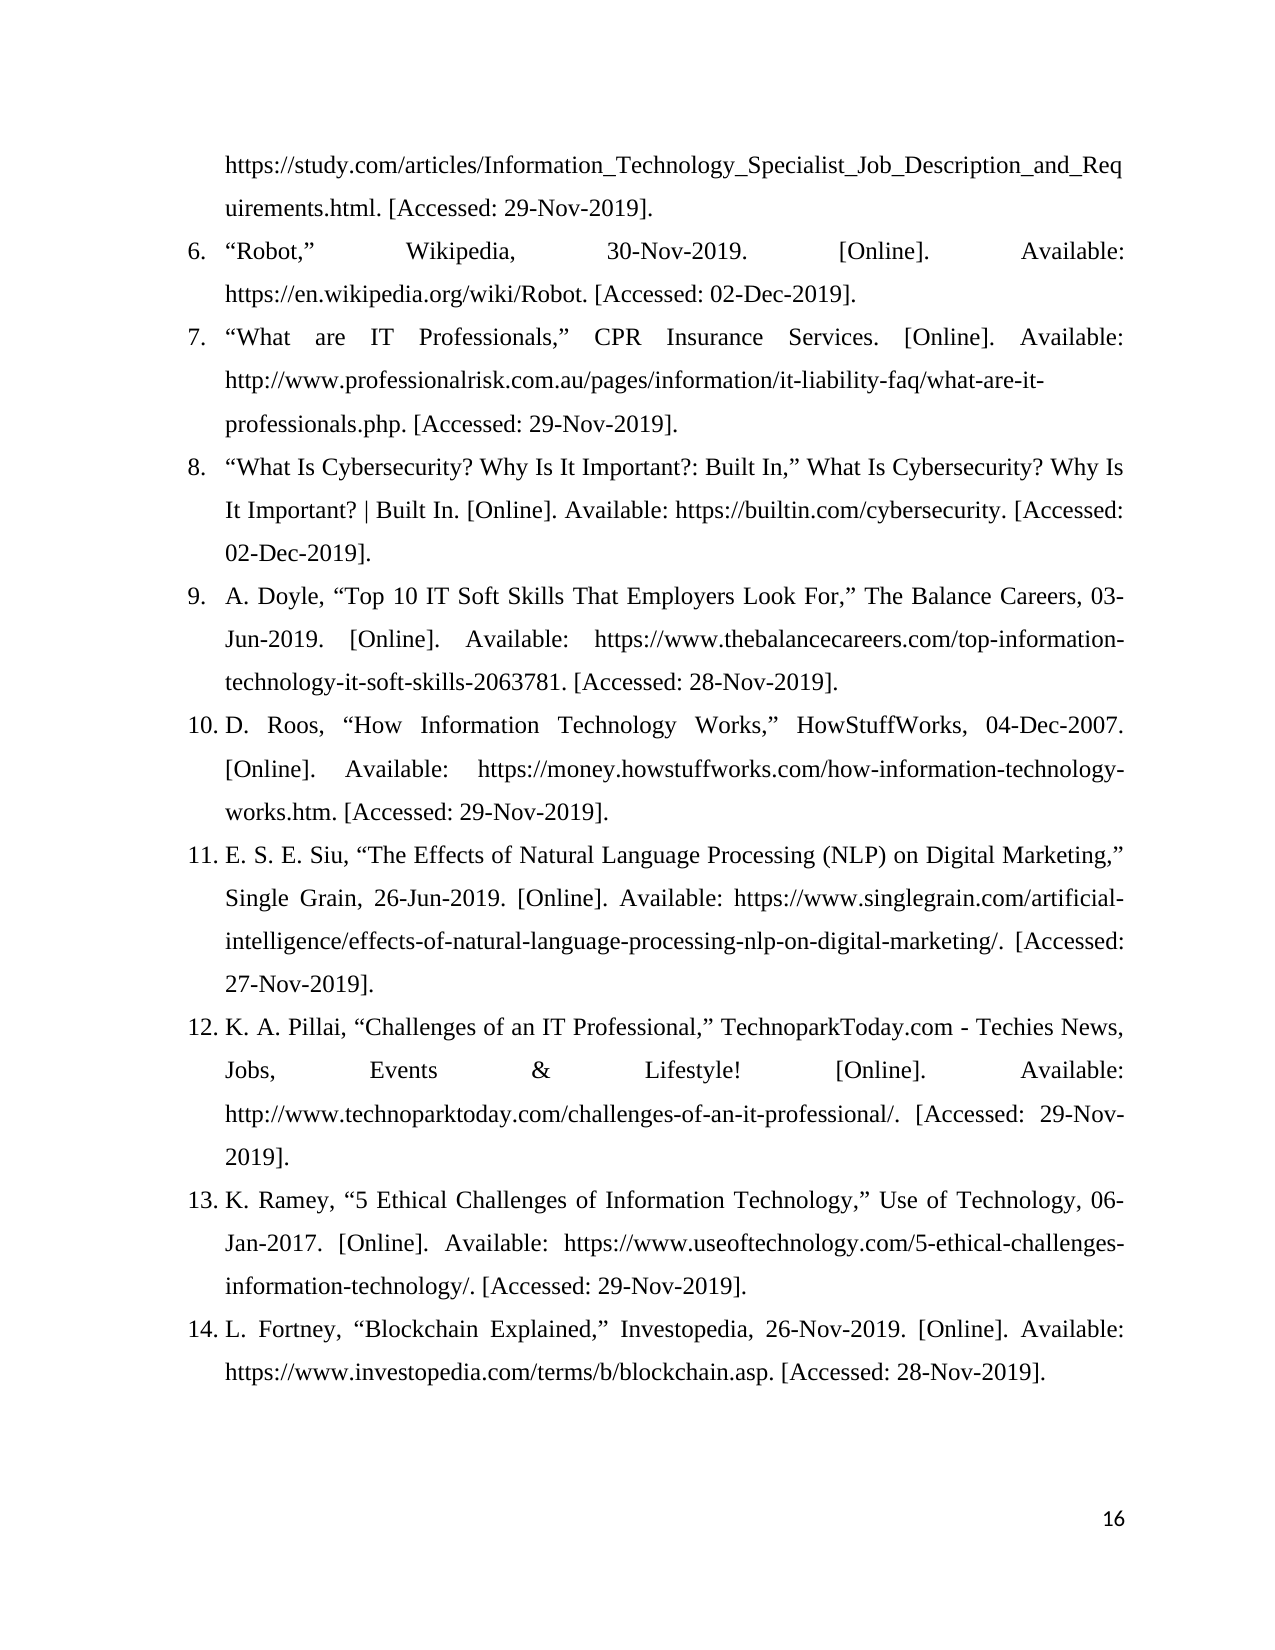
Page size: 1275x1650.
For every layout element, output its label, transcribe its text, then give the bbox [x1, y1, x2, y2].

list K. A. Pillai, “Challenges of an IT Professional,” TechnoparkToday.com - Techies News, Jobs, Events & Lifestyle! [Online]. Available: http://www.technoparktoday.com/challenges-of-an-it-professional/. [Accessed: 29-Nov-2019]. [187, 1012, 1125, 1171]
list E. S. E. Siu, “The Effects of Natural Language Processing (NLP) on Digital Marketing,” Single Grain, 26-Jun-2019. [Online]. Available: https://www.singlegrain.com/artificial-intelligence/effects-of-natural-language-processing-nlp-on-digital-marketing/. [Accessed: 27-Nov-2019]. [187, 840, 1125, 998]
list “What Is Cybersecurity? Why Is It Important?: Built In,” What Is Cybersecurity? Why Is It Important? | Built In. [Online]. Available: https://builtin.com/cybersecurity. [Accessed: 02-Dec-2019]. [187, 452, 1125, 567]
list A. Doyle, “Top 10 IT Soft Skills That Employers Look For,” The Balance Careers, 03-Jun-2019. [Online]. Available: https://www.thebalancecareers.com/top-information-technology-it-soft-skills-2063781. [Accessed: 28-Nov-2019]. [187, 581, 1125, 696]
list “What are IT Professionals,” CPR Insurance Services. [Online]. Available: http://www.professionalrisk.com.au/pages/information/it-liability-faq/what-are-it-professionals.php. [Accessed: 29-Nov-2019]. [187, 322, 1125, 437]
list L. Fortney, “Blockchain Explained,” Investopedia, 26-Nov-2019. [Online]. Available: https://www.investopedia.com/terms/b/blockchain.asp. [Accessed: 28-Nov-2019]. [187, 1314, 1125, 1386]
list D. Roos, “How Information Technology Works,” HowStuffWorks, 04-Dec-2007. [Online]. Available: https://money.howstuffworks.com/how-information-technology-works.htm. [Accessed: 29-Nov-2019]. [187, 711, 1125, 826]
list K. Ramey, “5 Ethical Challenges of Information Technology,” Use of Technology, 06-Jan-2017. [Online]. Available: https://www.useoftechnology.com/5-ethical-challenges-information-technology/. [Accessed: 29-Nov-2019]. [187, 1185, 1125, 1300]
list “Robot,” Wikipedia, 30-Nov-2019. [Online]. Available: https://en.wikipedia.org/wiki/Robot. [Accessed: 02-Dec-2019]. [187, 236, 1125, 308]
